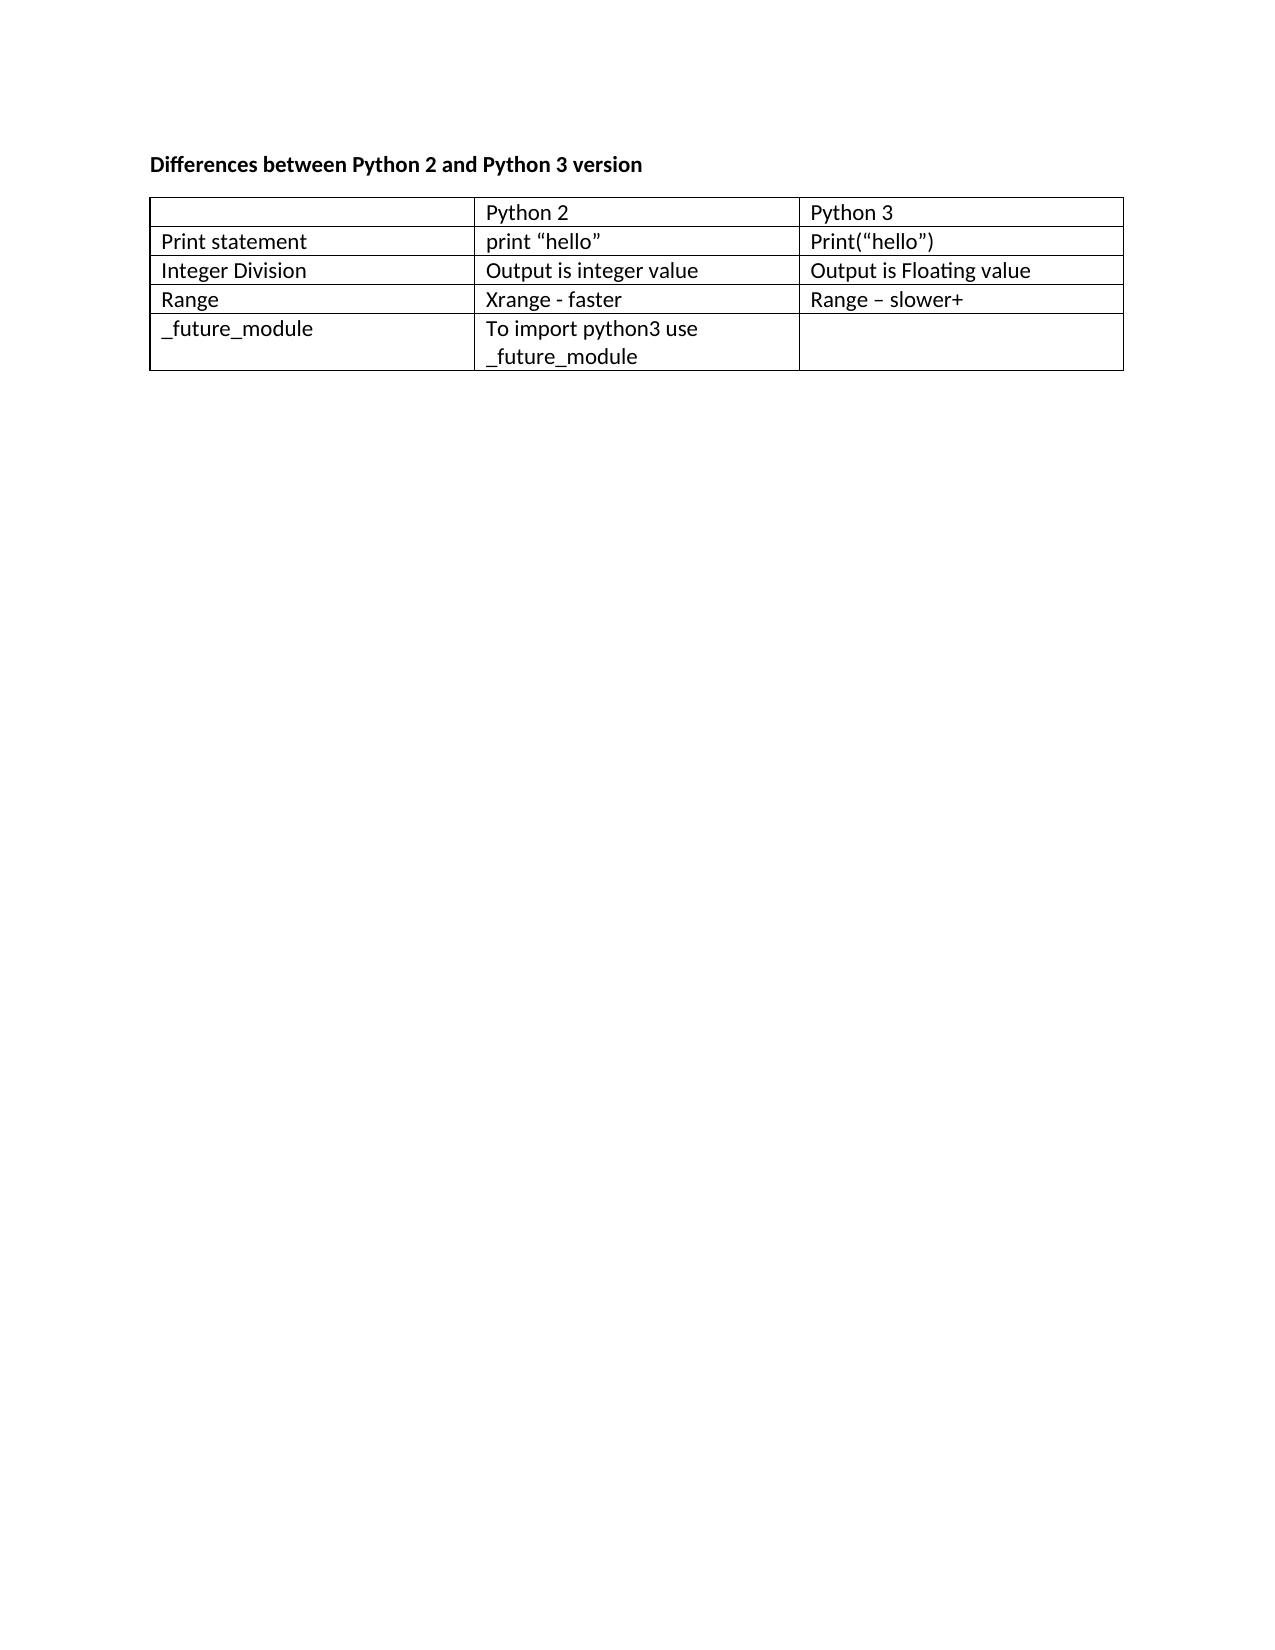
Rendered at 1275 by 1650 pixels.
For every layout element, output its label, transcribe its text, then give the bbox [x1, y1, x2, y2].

table_cell Xrange - faster [475, 285, 799, 313]
text Differences between Python 2 and Python 3 version [150, 150, 1125, 178]
table_header [151, 198, 474, 226]
table_cell To import python3 use _future_module [475, 314, 799, 370]
table_cell [800, 314, 1123, 370]
table_cell Print(“hello”) [800, 227, 1123, 255]
table_cell Range [151, 285, 474, 313]
table_cell Print statement [151, 227, 474, 255]
table_cell Output is integer value [475, 256, 799, 284]
table_header Python 3 [800, 198, 1123, 226]
table_header Python 2 [475, 198, 799, 226]
table_cell Integer Division [151, 256, 474, 284]
table_cell Output is Floating value [800, 256, 1123, 284]
table_cell print “hello” [475, 227, 799, 255]
table_cell Range – slower+ [800, 285, 1123, 313]
table_cell _future_module [151, 314, 474, 370]
